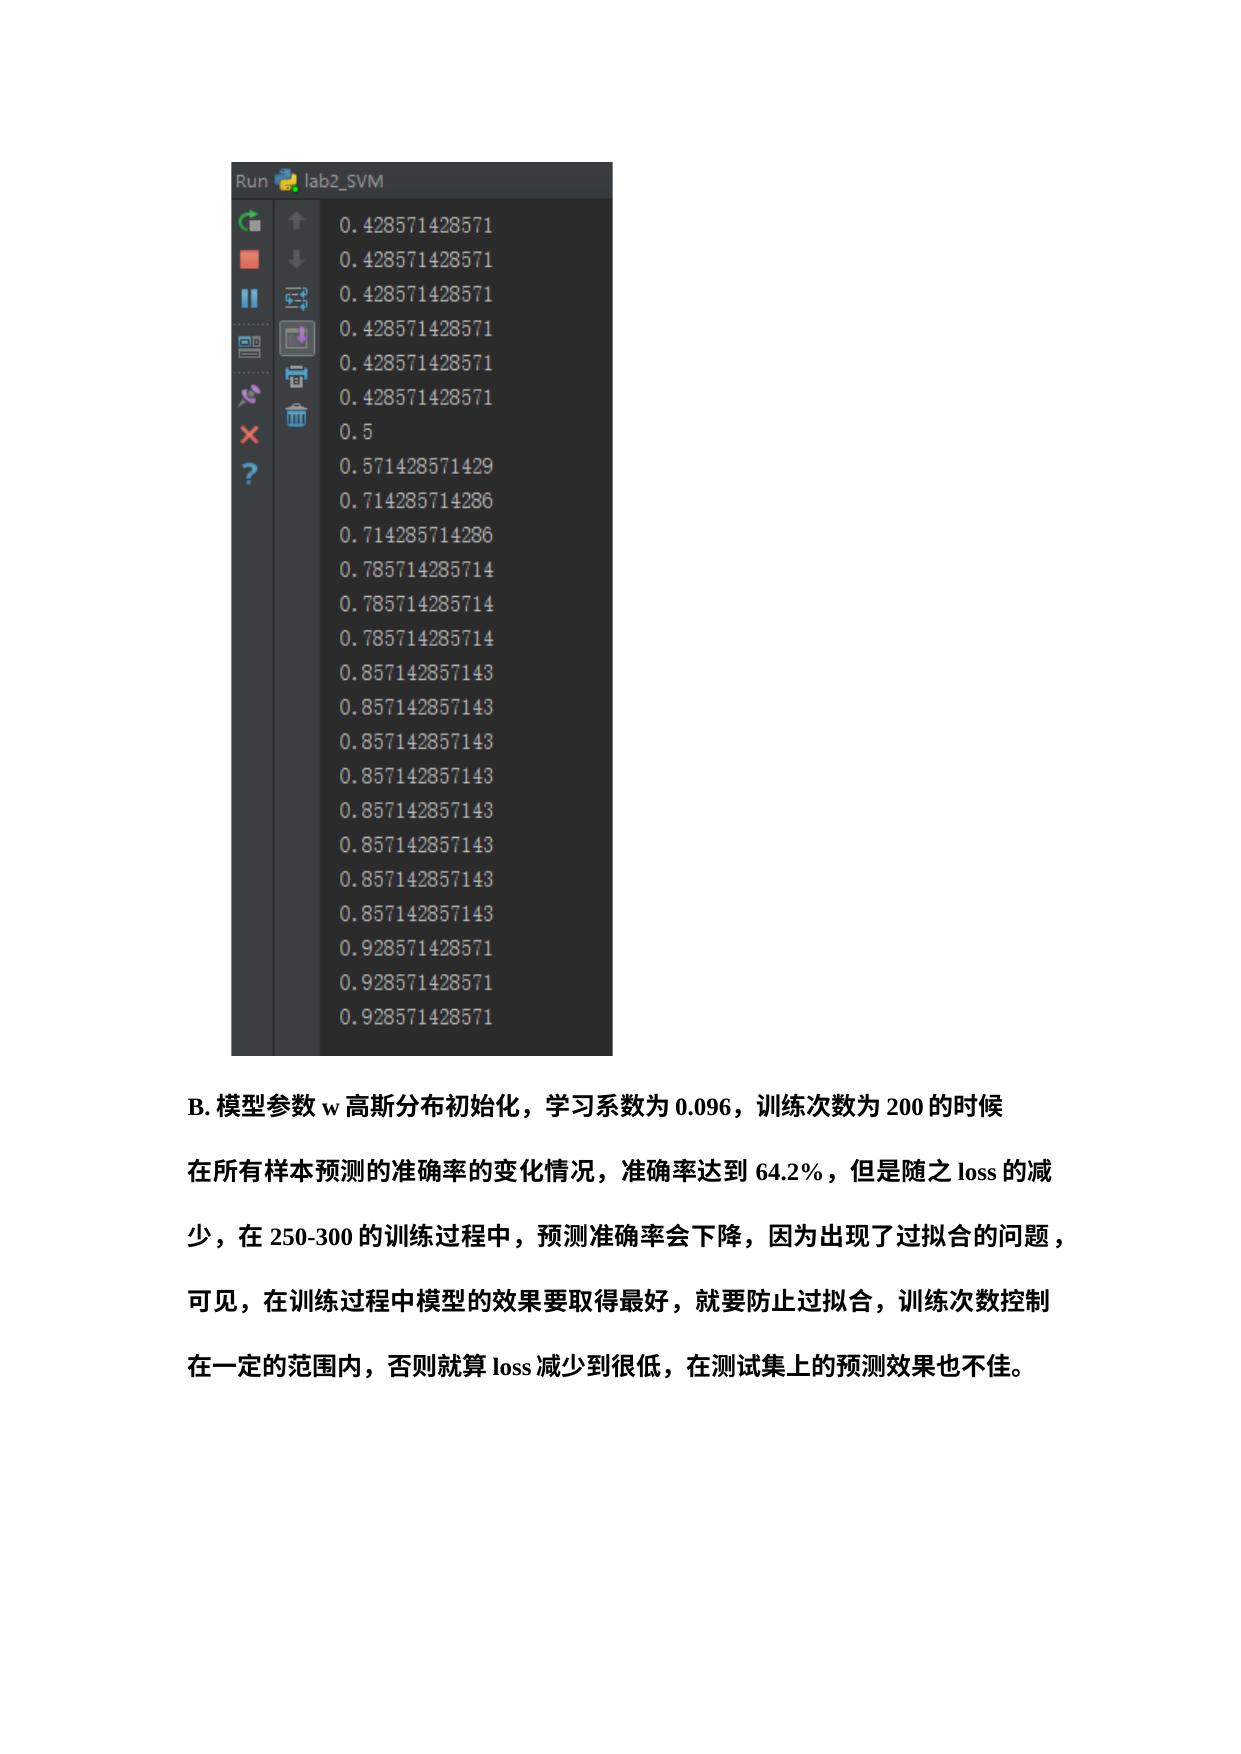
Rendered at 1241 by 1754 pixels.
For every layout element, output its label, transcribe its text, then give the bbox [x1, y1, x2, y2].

picture [231, 162, 613, 1056]
list 在所有样本预测的准确率的变化情况，准确率达到64.2%，但是随之loss的减少，在250-300的训练过程中，预测准确率会下降，因为出现了过拟合的问题，可见，在训练过程中模型的效果要取得最好，就要防止过拟合，训练次数控制在一定的范围内，否则就算loss减少到很低，在测试集上的预测效果也不佳。 [187, 1137, 1053, 1397]
list 模型参数w高斯分布初始化，学习系数为0.096，训练次数为200的时候 [187, 1072, 1053, 1137]
